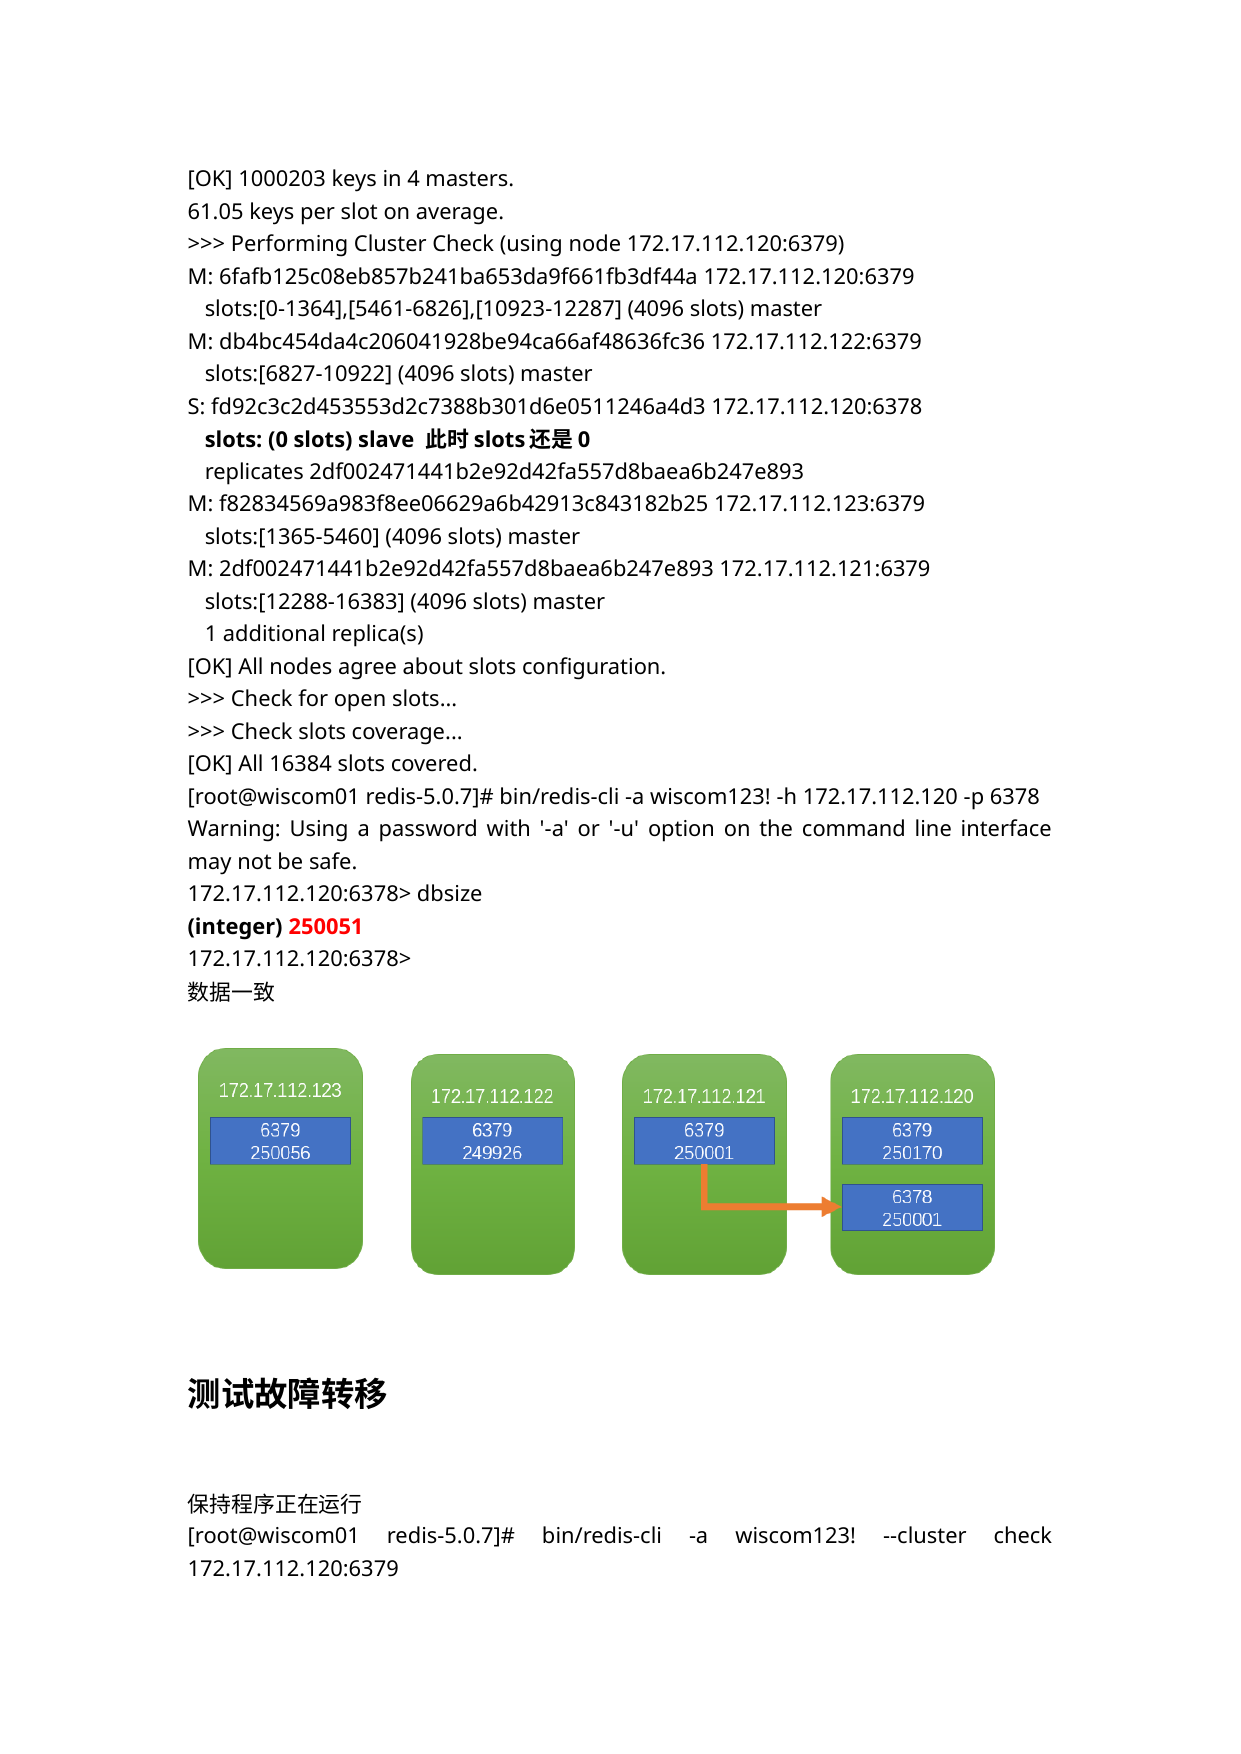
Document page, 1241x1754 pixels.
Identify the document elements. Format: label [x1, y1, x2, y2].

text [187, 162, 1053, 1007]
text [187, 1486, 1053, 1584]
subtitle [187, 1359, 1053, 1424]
picture [187, 1039, 1002, 1284]
